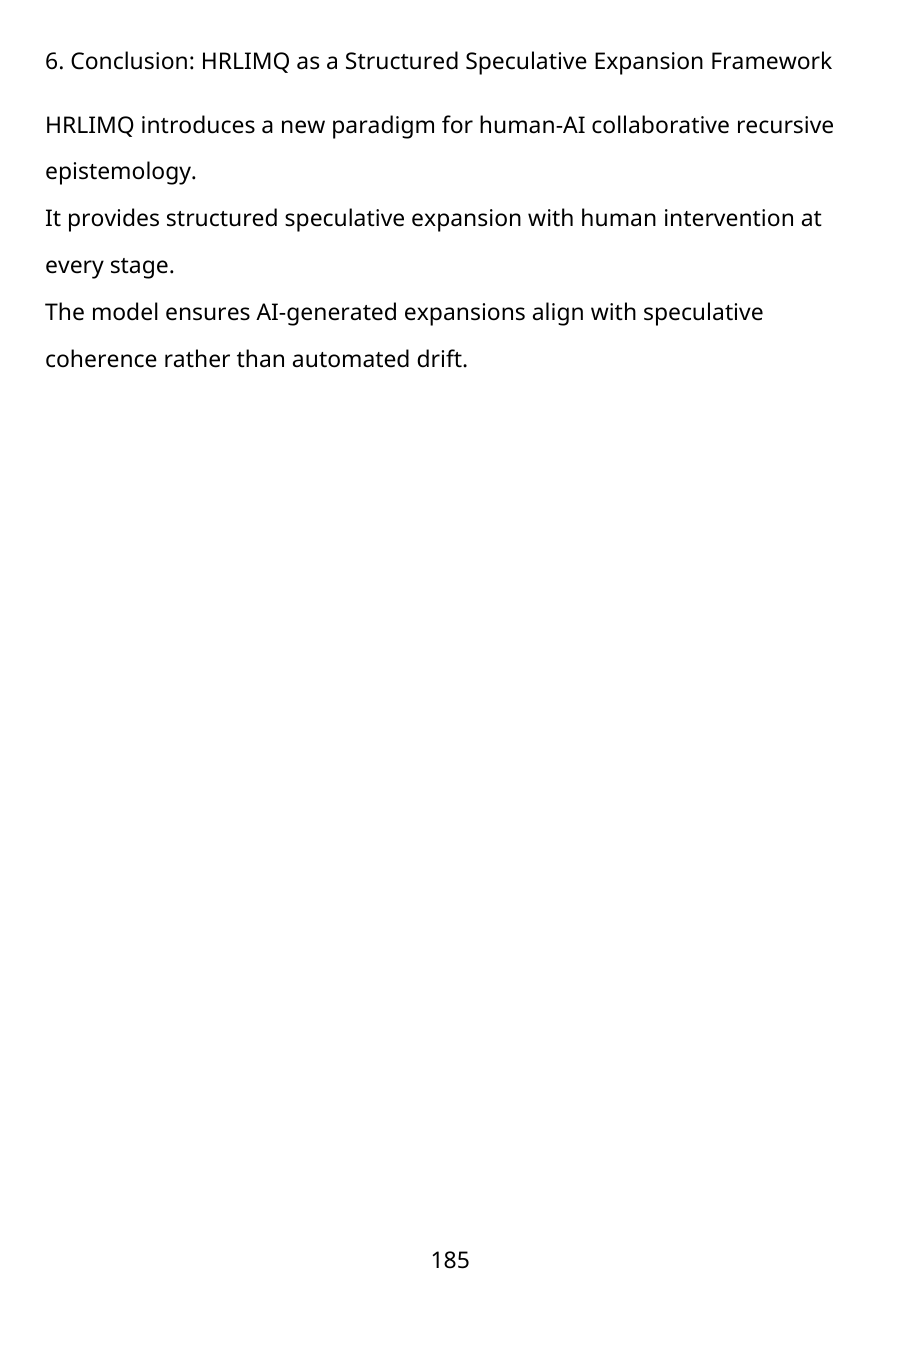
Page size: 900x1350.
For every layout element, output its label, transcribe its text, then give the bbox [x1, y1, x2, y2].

text 6. Conclusion: HRLIMQ as a Structured Speculative Expansion Framework [45, 45, 855, 76]
text HRLIMQ introduces a new paradigm for human-AI collaborative recursive epistemology. It provides structured speculative expansion with human intervention at every stage. The model ensures AI-generated expansions align with speculative coherence rather than automated drift. [45, 108, 855, 374]
